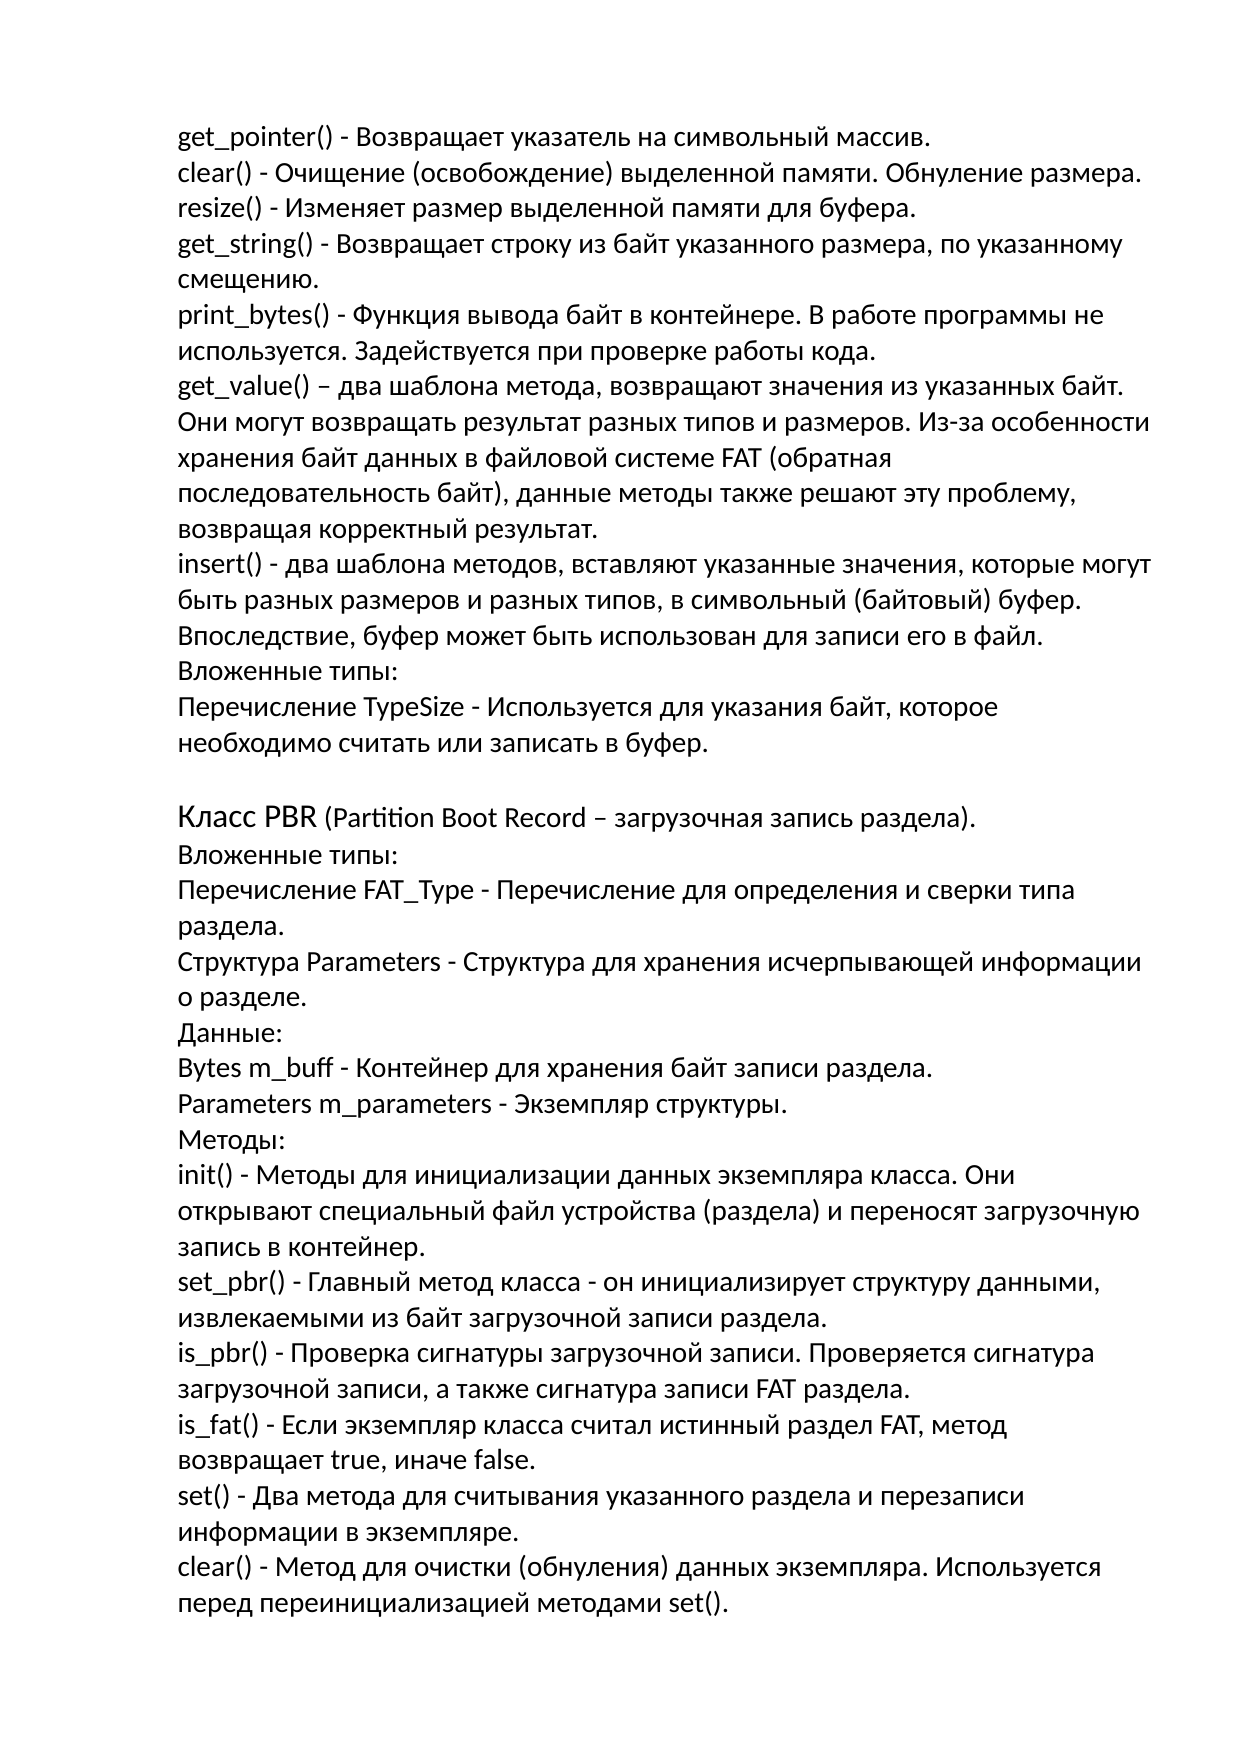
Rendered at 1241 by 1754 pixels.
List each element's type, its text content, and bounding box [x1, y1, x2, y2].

text Класс PBR (Partition Boot Record – загрузочная запись раздела). [177, 795, 1152, 836]
text Parameters m_parameters - Экземпляр структуры. [177, 1085, 1152, 1121]
text Методы: [177, 1121, 1152, 1156]
text Перечисление TypeSize - Используется для указания байт, которое необходимо считать или записать в буфер. [177, 688, 1152, 759]
text Структура Parameters - Структура для хранения исчерпывающей информации о разделе. [177, 943, 1152, 1014]
text is_pbr() - Проверка сигнатуры загрузочной записи. Проверяется сигнатура загрузочной записи, а также сигнатура записи FAT раздела. [177, 1334, 1152, 1406]
text insert() - два шаблона методов, вставляют указанные значения, которые могут быть разных размеров и разных типов, в символьный (байтовый) буфер. Впоследствие, буфер может быть использован для записи его в файл. [177, 546, 1152, 652]
text init() - Методы для инициализации данных экземпляра класса. Они открывают специальный файл устройства (раздела) и переносят загрузочную запись в контейнер. [177, 1156, 1152, 1263]
text Вложенные типы: [177, 652, 1152, 688]
text get_string() - Возвращает строку из байт указанного размера, по указанному смещению. [177, 225, 1152, 296]
text set_pbr() - Главный метод класса - он инициализирует структуру данными, извлекаемыми из байт загрузочной записи раздела. [177, 1263, 1152, 1334]
text is_fat() - Если экземпляр класса считал истинный раздел FAT, метод возвращает true, иначе false. [177, 1406, 1152, 1477]
text set() - Два метода для считывания указанного раздела и перезаписи информации в экземпляре. [177, 1477, 1152, 1548]
text clear() - Метод для очистки (обнуления) данных экземпляра. Используется перед переинициализацией методами set(). [177, 1548, 1152, 1619]
text Bytes m_buff - Контейнер для хранения байт записи раздела. [177, 1049, 1152, 1085]
text print_bytes() - Функция вывода байт в контейнере. В работе программы не используется. Задействуется при проверке работы кода. [177, 296, 1152, 367]
text resize() - Изменяет размер выделенной памяти для буфера. [177, 189, 1152, 225]
text get_value() – два шаблона метода, возвращают значения из указанных байт. Они могут возвращать результат разных типов и размеров. Из-за особенности хранения байт данных в файловой системе FAT (обратная последовательность байт), данные методы также решают эту проблему, возвращая корректный результат. [177, 367, 1152, 546]
text Данные: [177, 1014, 1152, 1049]
text Вложенные типы: [177, 836, 1152, 871]
text Перечисление FAT_Type - Перечисление для определения и сверки типа раздела. [177, 871, 1152, 943]
text get_pointer() - Возвращает указатель на символьный массив. [177, 118, 1152, 154]
text clear() - Очищение (освобождение) выделенной памяти. Обнуление размера. [177, 154, 1152, 189]
